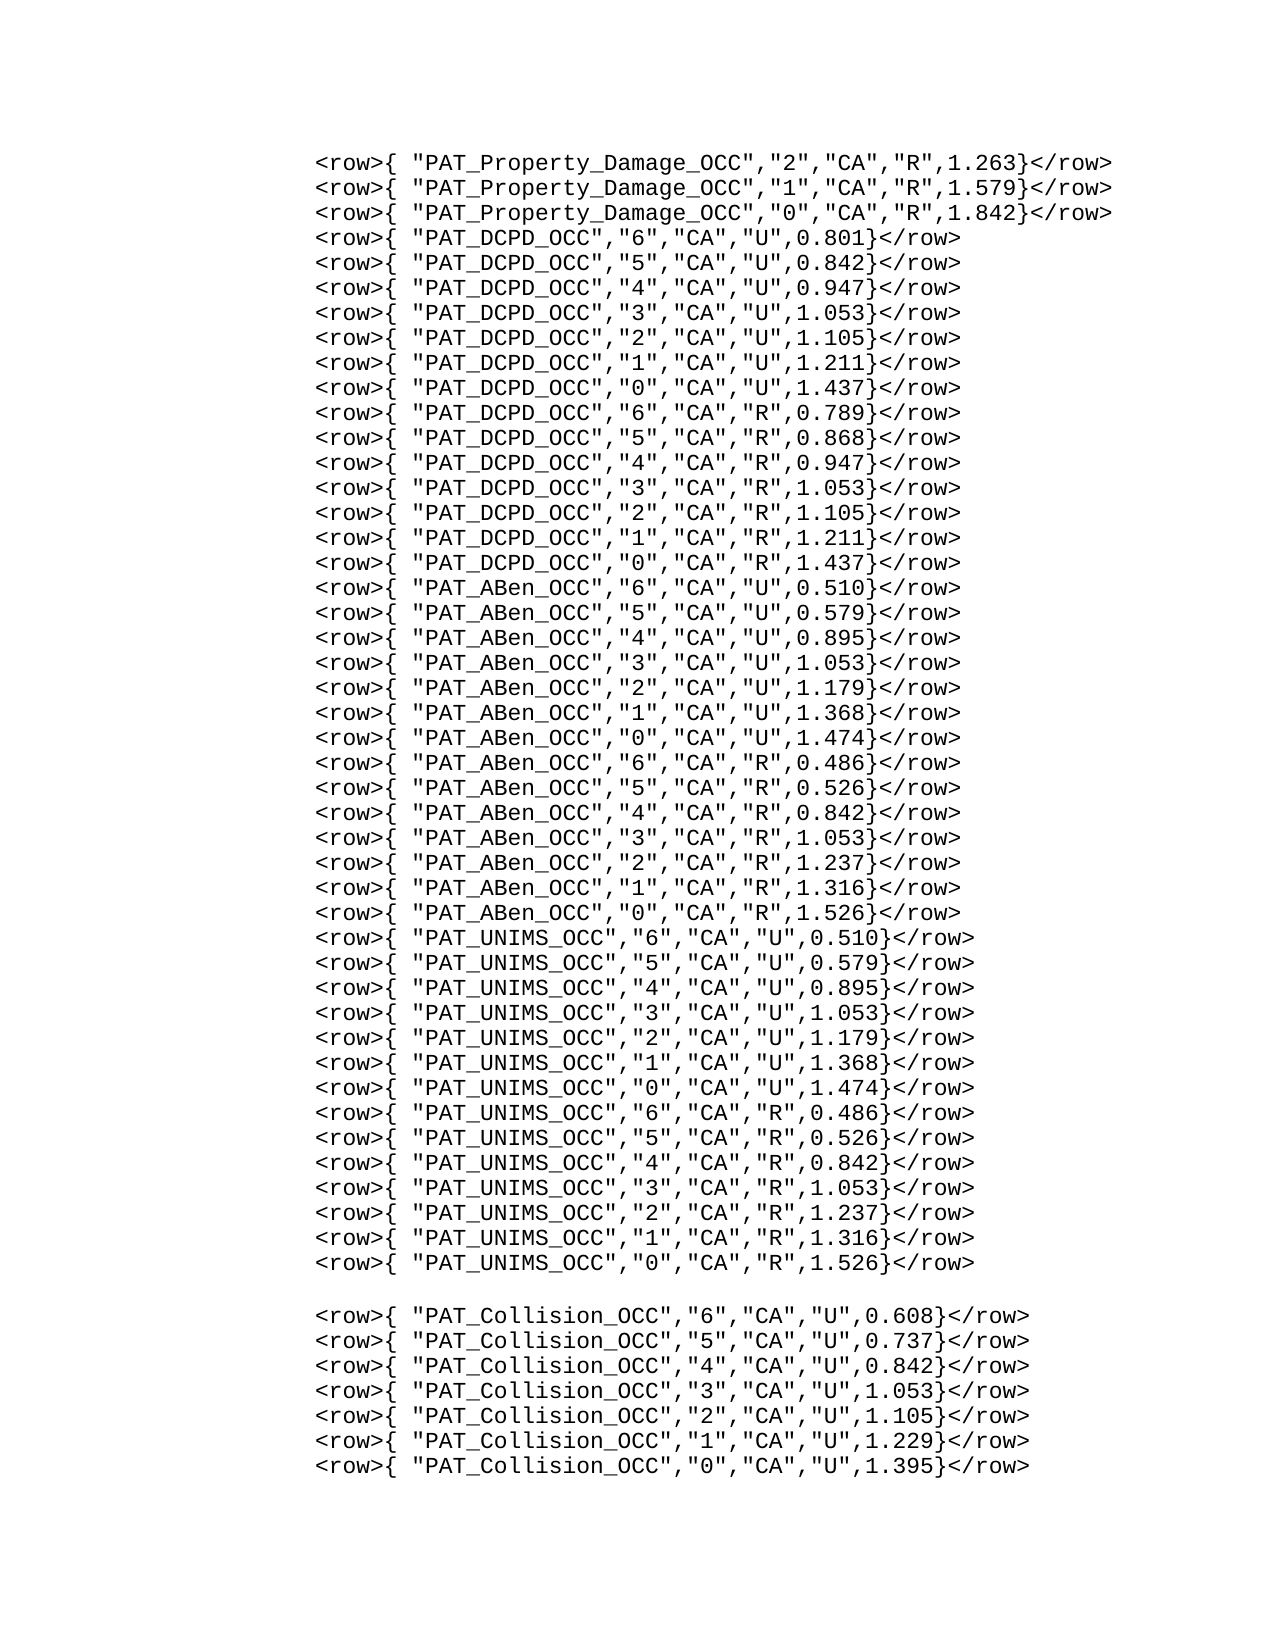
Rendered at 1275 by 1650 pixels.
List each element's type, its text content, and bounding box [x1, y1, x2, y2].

text <row>{ "PAT_Collision_OCC","5","CA","U",0.737}</row> [150, 1328, 1125, 1353]
text <row>{ "PAT_ABen_OCC","4","CA","R",0.842}</row> [150, 800, 1125, 825]
text <row>{ "PAT_DCPD_OCC","3","CA","U",1.053}</row> [150, 300, 1125, 325]
text <row>{ "PAT_ABen_OCC","5","CA","R",0.526}</row> [150, 775, 1125, 800]
text <row>{ "PAT_UNIMS_OCC","6","CA","U",0.510}</row> [150, 925, 1125, 950]
text <row>{ "PAT_ABen_OCC","6","CA","U",0.510}</row> [150, 575, 1125, 600]
text <row>{ "PAT_DCPD_OCC","2","CA","R",1.105}</row> [150, 500, 1125, 525]
text <row>{ "PAT_UNIMS_OCC","1","CA","U",1.368}</row> [150, 1050, 1125, 1075]
text <row>{ "PAT_ABen_OCC","3","CA","R",1.053}</row> [150, 825, 1125, 850]
text <row>{ "PAT_UNIMS_OCC","4","CA","R",0.842}</row> [150, 1150, 1125, 1175]
text <row>{ "PAT_Collision_OCC","1","CA","U",1.229}</row> [150, 1428, 1125, 1453]
text <row>{ "PAT_Collision_OCC","3","CA","U",1.053}</row> [150, 1378, 1125, 1403]
text <row>{ "PAT_Property_Damage_OCC","0","CA","R",1.842}</row> [150, 200, 1125, 225]
text <row>{ "PAT_DCPD_OCC","6","CA","U",0.801}</row> [150, 225, 1125, 250]
text <row>{ "PAT_ABen_OCC","1","CA","U",1.368}</row> [150, 700, 1125, 725]
text <row>{ "PAT_UNIMS_OCC","0","CA","U",1.474}</row> [150, 1075, 1125, 1100]
text <row>{ "PAT_UNIMS_OCC","6","CA","R",0.486}</row> [150, 1100, 1125, 1125]
text <row>{ "PAT_DCPD_OCC","3","CA","R",1.053}</row> [150, 475, 1125, 500]
text <row>{ "PAT_DCPD_OCC","1","CA","U",1.211}</row> [150, 350, 1125, 375]
text <row>{ "PAT_Property_Damage_OCC","2","CA","R",1.263}</row> [150, 150, 1125, 175]
text <row>{ "PAT_UNIMS_OCC","5","CA","U",0.579}</row> [150, 950, 1125, 975]
text <row>{ "PAT_ABen_OCC","2","CA","R",1.237}</row> [150, 850, 1125, 875]
text <row>{ "PAT_UNIMS_OCC","3","CA","U",1.053}</row> [150, 1000, 1125, 1025]
text <row>{ "PAT_Collision_OCC","4","CA","U",0.842}</row> [150, 1353, 1125, 1378]
text <row>{ "PAT_Collision_OCC","0","CA","U",1.395}</row> [150, 1453, 1125, 1478]
text <row>{ "PAT_DCPD_OCC","4","CA","U",0.947}</row> [150, 275, 1125, 300]
text <row>{ "PAT_UNIMS_OCC","2","CA","R",1.237}</row> [150, 1200, 1125, 1225]
text <row>{ "PAT_ABen_OCC","5","CA","U",0.579}</row> [150, 600, 1125, 625]
text <row>{ "PAT_UNIMS_OCC","0","CA","R",1.526}</row> [150, 1250, 1125, 1275]
text <row>{ "PAT_DCPD_OCC","0","CA","U",1.437}</row> [150, 375, 1125, 400]
text <row>{ "PAT_UNIMS_OCC","3","CA","R",1.053}</row> [150, 1175, 1125, 1200]
text <row>{ "PAT_DCPD_OCC","5","CA","U",0.842}</row> [150, 250, 1125, 275]
text <row>{ "PAT_DCPD_OCC","6","CA","R",0.789}</row> [150, 400, 1125, 425]
text <row>{ "PAT_UNIMS_OCC","1","CA","R",1.316}</row> [150, 1225, 1125, 1250]
text <row>{ "PAT_UNIMS_OCC","2","CA","U",1.179}</row> [150, 1025, 1125, 1050]
text <row>{ "PAT_DCPD_OCC","1","CA","R",1.211}</row> [150, 525, 1125, 550]
text <row>{ "PAT_ABen_OCC","1","CA","R",1.316}</row> [150, 875, 1125, 900]
text <row>{ "PAT_DCPD_OCC","2","CA","U",1.105}</row> [150, 325, 1125, 350]
text <row>{ "PAT_UNIMS_OCC","5","CA","R",0.526}</row> [150, 1125, 1125, 1150]
text <row>{ "PAT_ABen_OCC","0","CA","U",1.474}</row> [150, 725, 1125, 750]
text <row>{ "PAT_DCPD_OCC","4","CA","R",0.947}</row> [150, 450, 1125, 475]
text <row>{ "PAT_ABen_OCC","0","CA","R",1.526}</row> [150, 900, 1125, 925]
text <row>{ "PAT_ABen_OCC","6","CA","R",0.486}</row> [150, 750, 1125, 775]
text <row>{ "PAT_Property_Damage_OCC","1","CA","R",1.579}</row> [150, 175, 1125, 200]
text <row>{ "PAT_UNIMS_OCC","4","CA","U",0.895}</row> [150, 975, 1125, 1000]
text <row>{ "PAT_Collision_OCC","2","CA","U",1.105}</row> [150, 1403, 1125, 1428]
text <row>{ "PAT_Collision_OCC","6","CA","U",0.608}</row> [150, 1303, 1125, 1328]
text <row>{ "PAT_ABen_OCC","4","CA","U",0.895}</row> [150, 625, 1125, 650]
text <row>{ "PAT_DCPD_OCC","5","CA","R",0.868}</row> [150, 425, 1125, 450]
text <row>{ "PAT_ABen_OCC","3","CA","U",1.053}</row> [150, 650, 1125, 675]
text <row>{ "PAT_DCPD_OCC","0","CA","R",1.437}</row> [150, 550, 1125, 575]
text <row>{ "PAT_ABen_OCC","2","CA","U",1.179}</row> [150, 675, 1125, 700]
